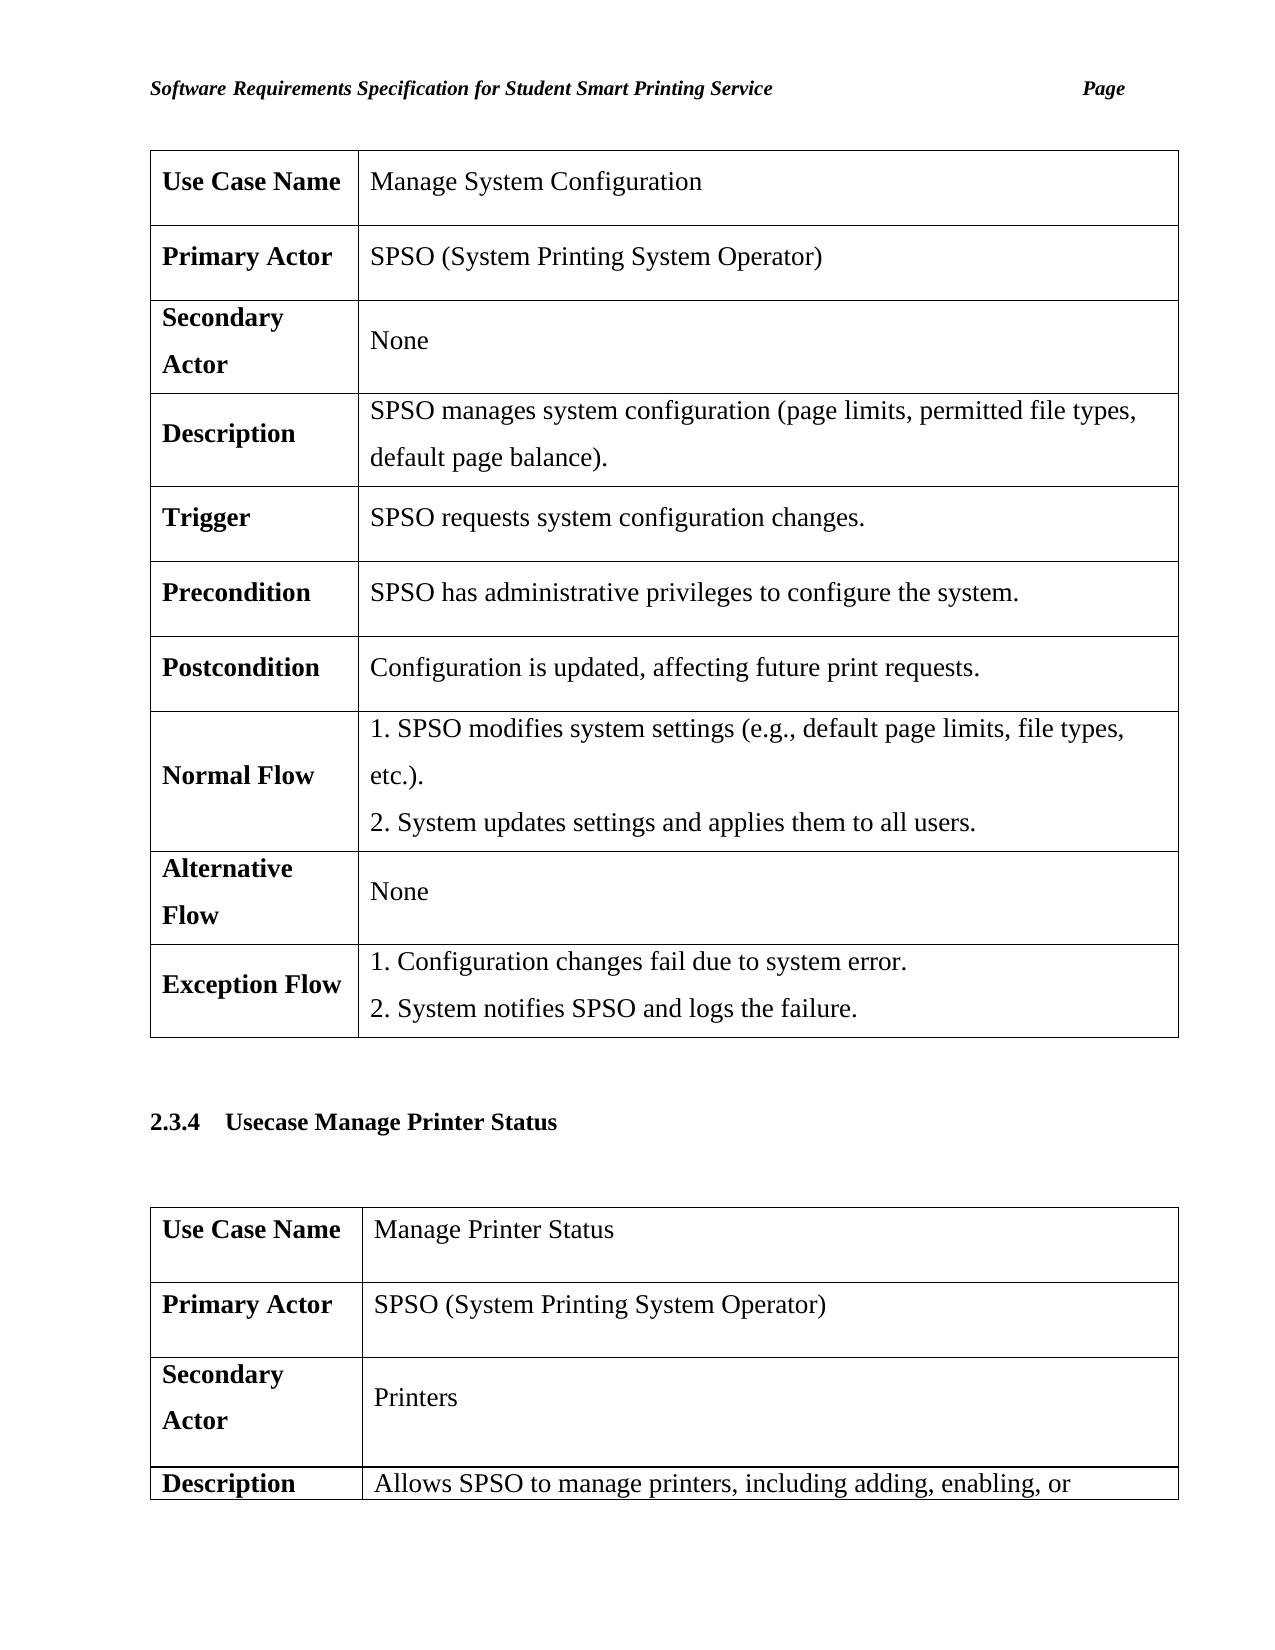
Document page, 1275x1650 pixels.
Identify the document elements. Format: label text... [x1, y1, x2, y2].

table_cell None [359, 301, 1178, 393]
table_cell Description [151, 394, 358, 486]
table_cell SPSO (System Printing System Operator) [359, 226, 1178, 300]
table_cell Primary Actor [151, 1283, 362, 1357]
table_cell SPSO (System Printing System Operator) [363, 1283, 1178, 1357]
table_cell Secondary Actor [151, 301, 358, 393]
table_cell Trigger [151, 487, 358, 561]
table_header Manage System Configuration [359, 151, 1178, 225]
subtitle Usecase Manage Printer Status [150, 1110, 1125, 1135]
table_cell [363, 1468, 1178, 1499]
table_cell Precondition [151, 562, 358, 636]
table_cell Configuration is updated, affecting future print requests. [359, 637, 1178, 711]
table_cell Secondary Actor [151, 1358, 362, 1466]
table_cell SPSO manages system configuration (page limits, permitted file types, default page balance). [359, 394, 1178, 486]
table_header Use Case Name [151, 151, 358, 225]
table_cell Normal Flow [151, 712, 358, 851]
table_cell Postcondition [151, 637, 358, 711]
table_cell Exception Flow [151, 945, 358, 1037]
table_cell None [359, 852, 1178, 944]
table_cell 1. Configuration changes fail due to system error. 2. System notifies SPSO and logs the failure. [359, 945, 1178, 1037]
table_cell Alternative Flow [151, 852, 358, 944]
table_header Manage Printer Status [363, 1208, 1178, 1282]
table_cell SPSO requests system configuration changes. [359, 487, 1178, 561]
table_cell Printers [363, 1358, 1178, 1466]
table_cell Primary Actor [151, 226, 358, 300]
table_cell SPSO has administrative privileges to configure the system. [359, 562, 1178, 636]
table_cell 1. SPSO modifies system settings (e.g., default page limits, file types, etc.). 2. System updates settings and applies them to all users. [359, 712, 1178, 851]
table_cell Description [151, 1468, 362, 1499]
table_header Use Case Name [151, 1208, 362, 1282]
